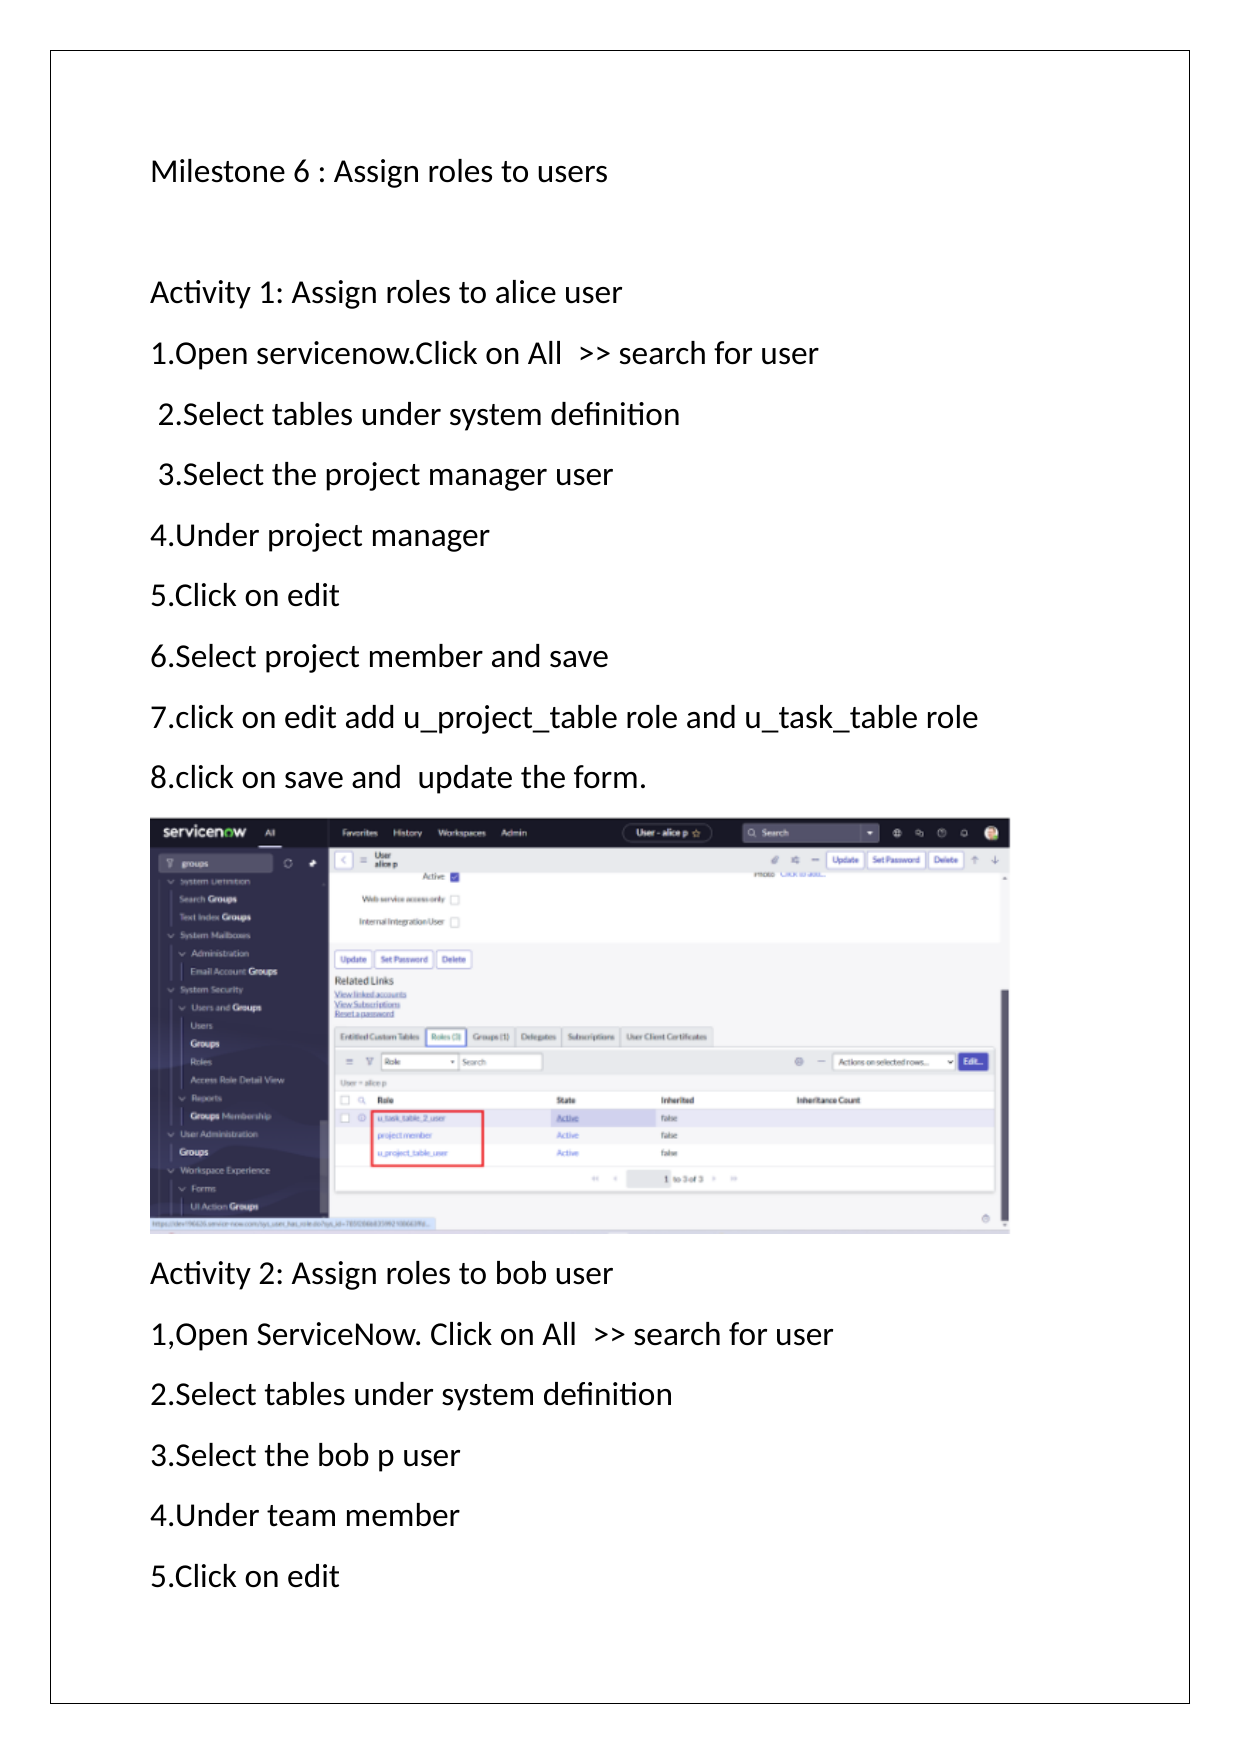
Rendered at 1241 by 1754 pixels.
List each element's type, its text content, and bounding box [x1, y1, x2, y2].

text 2.Select tables under system definition [150, 1373, 1090, 1414]
text 8.click on save and update the form. [150, 756, 1090, 797]
text 3.Select the bob p user [150, 1434, 1090, 1474]
text 2.Select tables under system definition [150, 392, 1090, 433]
text 1.Open servicenow.Click on All >> search for user [150, 332, 1090, 373]
text Activity 2: Assign roles to bob user [150, 1252, 1090, 1293]
text 6.Select project member and save [150, 635, 1090, 676]
text Milestone 6 : Assign roles to users [150, 150, 1090, 191]
text 5.Click on edit [150, 574, 1090, 615]
text 5.Click on edit [150, 1555, 1090, 1596]
picture [150, 816, 1091, 1234]
text Activity 1: Assign roles to alice user [150, 271, 1090, 312]
text 1,Open ServiceNow. Click on All >> search for user [150, 1313, 1090, 1353]
text 4.Under project manager [150, 514, 1090, 554]
text 4.Under team member [150, 1494, 1090, 1535]
text 7.click on edit add u_project_table role and u_task_table role [150, 696, 1090, 736]
text 3.Select the project manager user [150, 453, 1090, 494]
